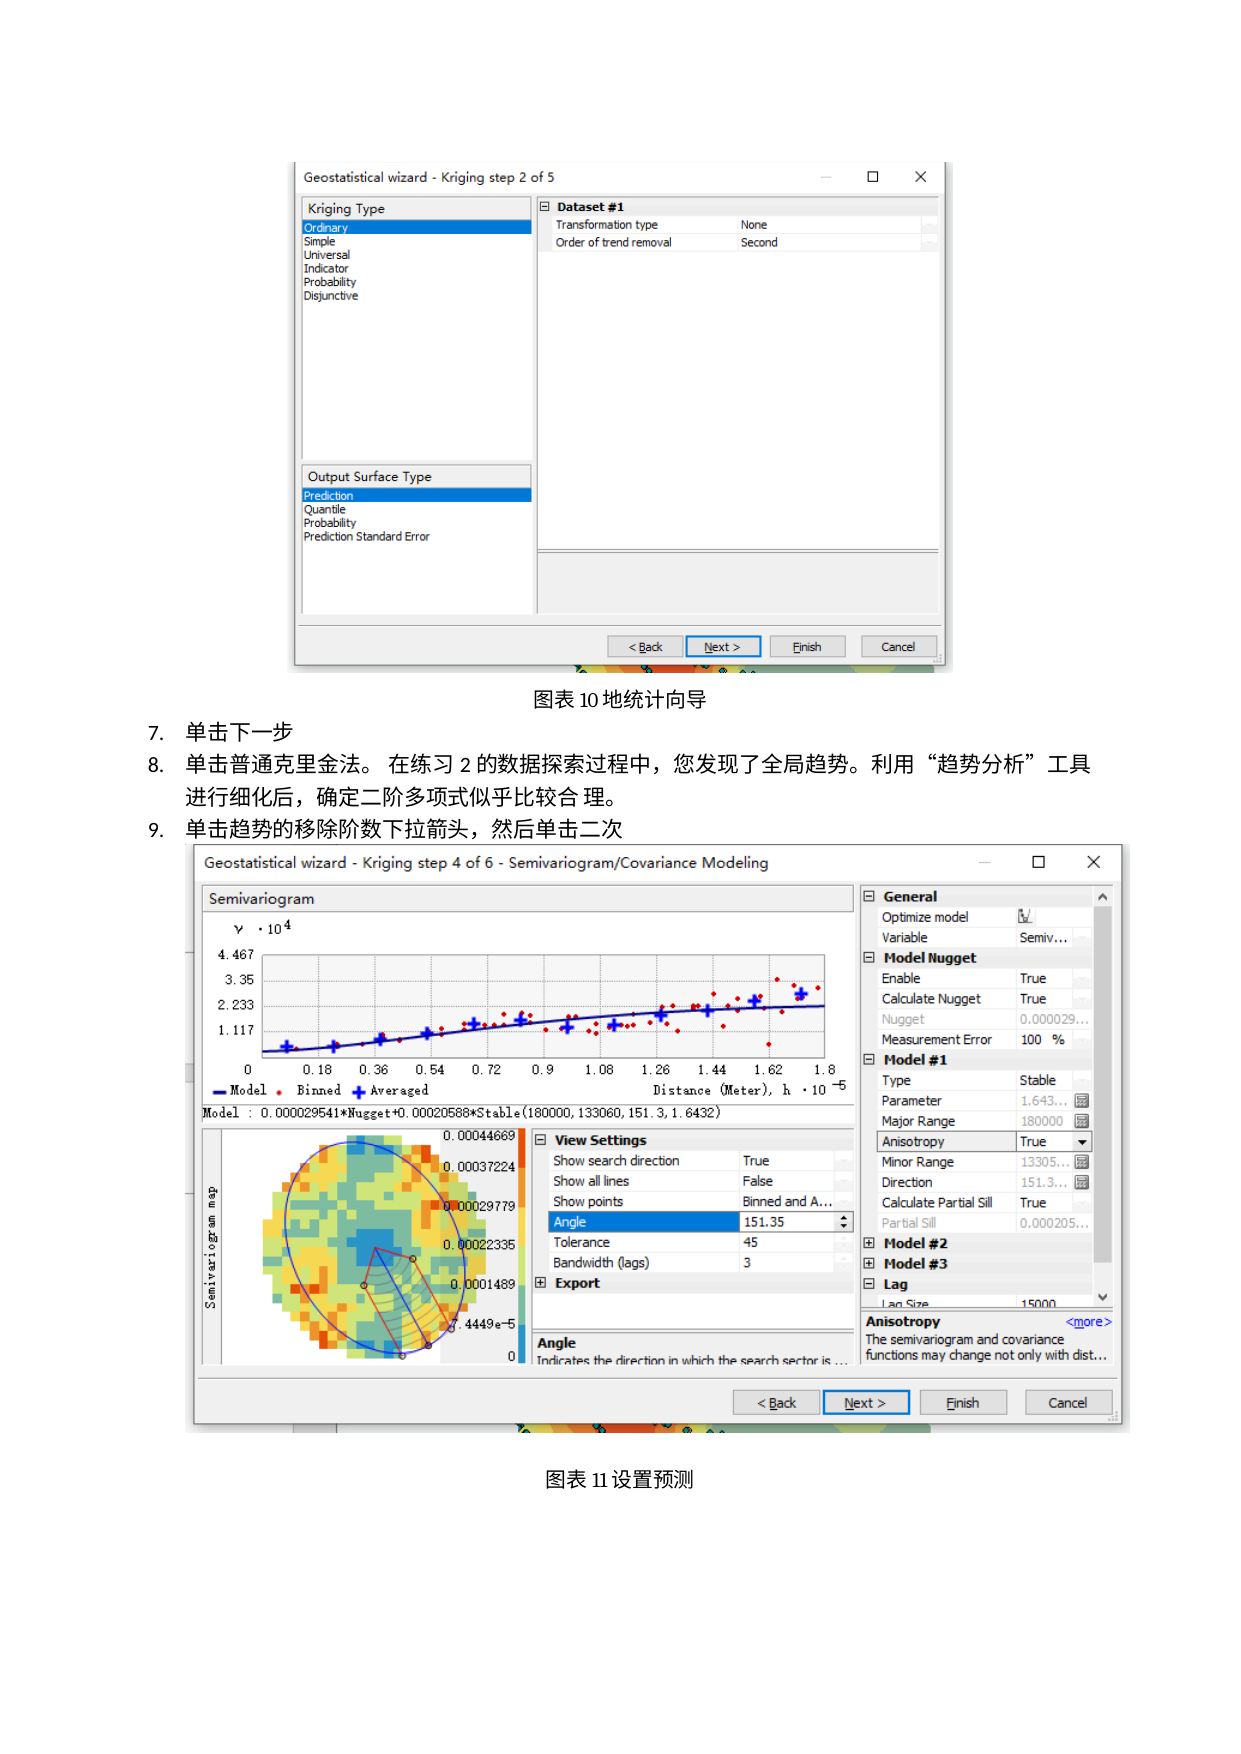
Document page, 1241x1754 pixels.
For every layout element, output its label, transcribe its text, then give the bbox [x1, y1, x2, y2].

picture [287, 162, 953, 673]
list 单击普通克里金法。 在练习 2 的数据探索过程中，您发现了全局趋势。利用“趋势分析”工具进行细化后，确定二阶多项式似乎比较合 理。 [148, 747, 1092, 812]
list 单击下一步 [148, 714, 1092, 747]
text 图表 10 地统计向导 [148, 682, 1092, 714]
text 图表 11设置预测 [148, 1462, 1092, 1494]
list 单击趋势的移除阶数下拉箭头，然后单击二次 [148, 812, 1092, 844]
picture [185, 844, 1130, 1433]
